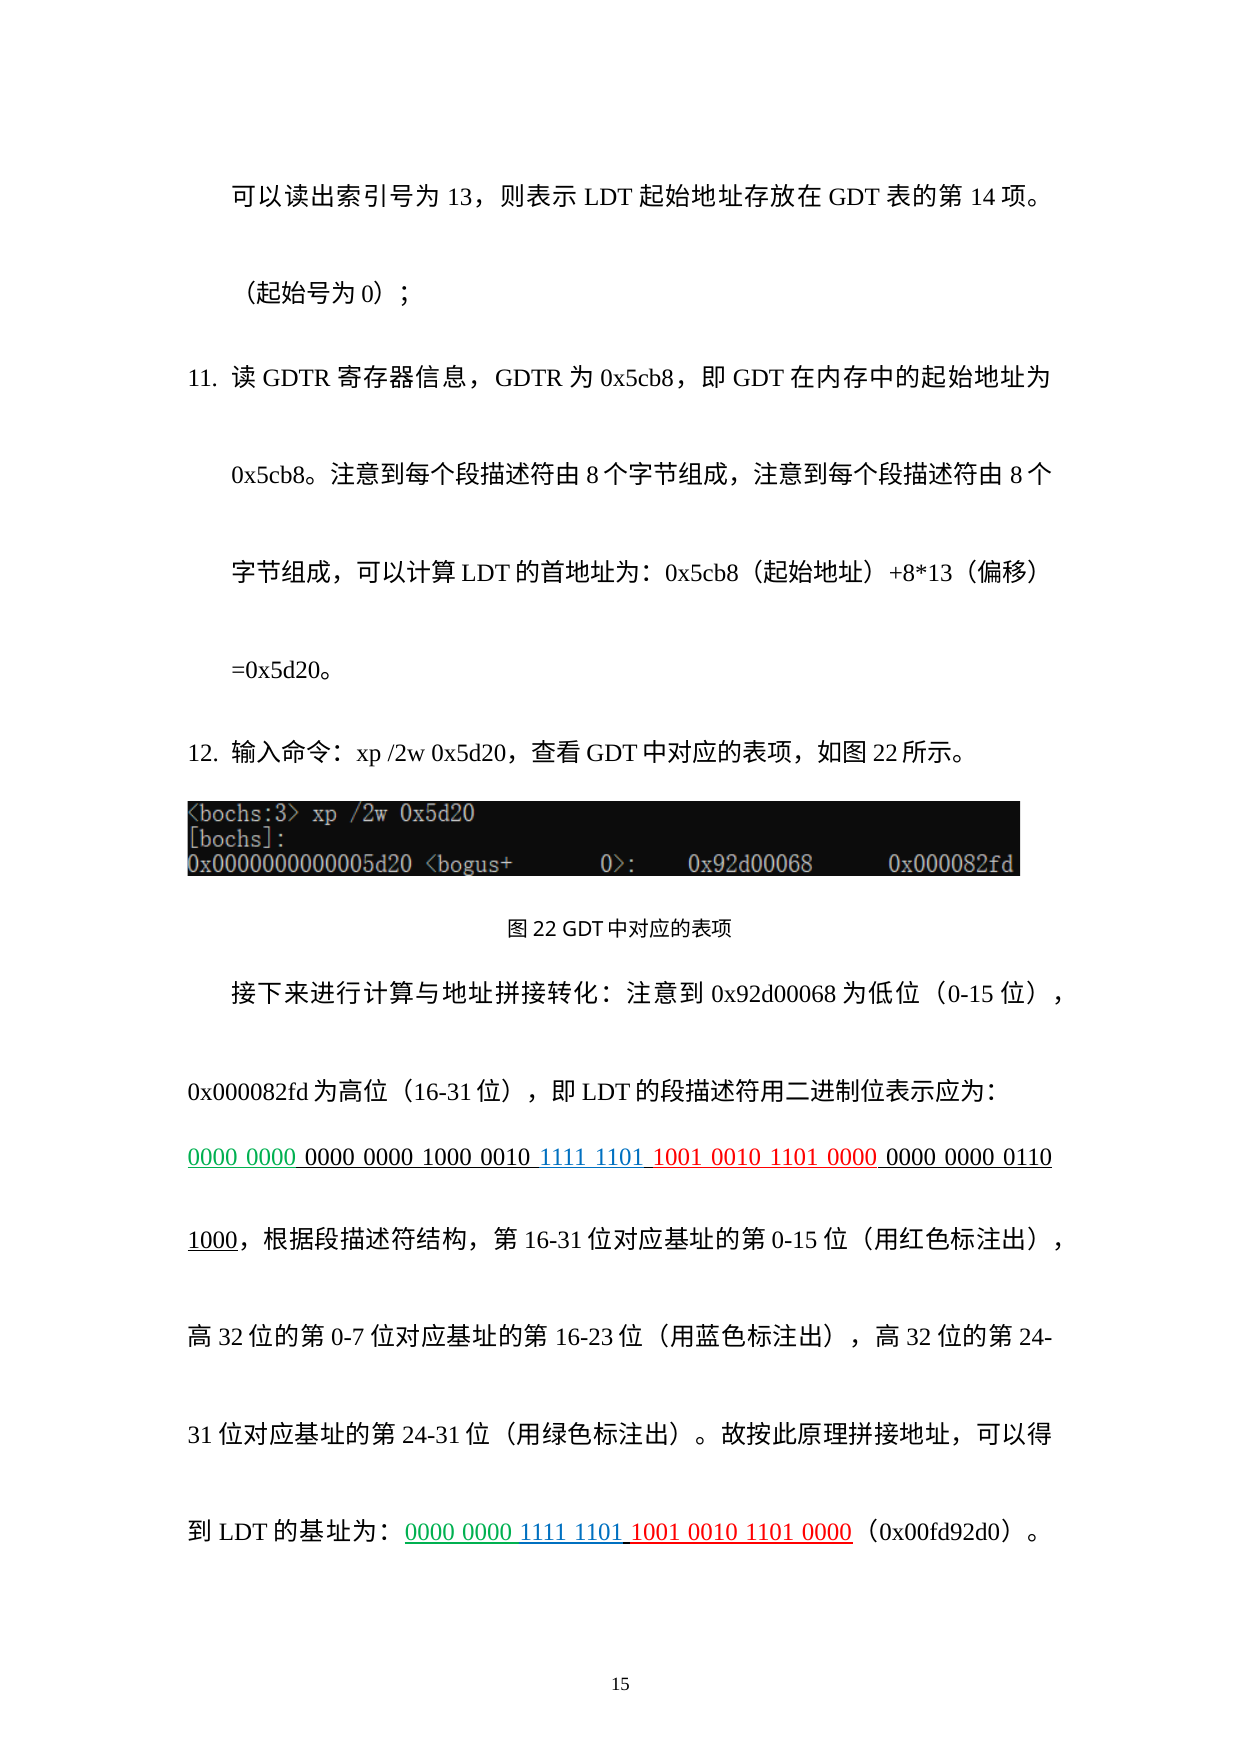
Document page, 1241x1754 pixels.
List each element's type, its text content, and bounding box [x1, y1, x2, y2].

text 图22 GDT中对应的表项 [187, 911, 1053, 944]
list 读GDTR寄存器信息，GDTR为0x5cb8，即GDT在内存中的起始地址为0x5cb8。注意到每个段描述符由8个字节组成，注意到每个段描述符由8个字节组成，可以计算LDT的首地址为：0x5cb8（起始地址）+8*13（偏移）=0x5d20。 [187, 343, 1053, 700]
list 输入命令：xp /2w 0x5d20，查看GDT中对应的表项，如图22所示。 [187, 718, 1053, 783]
text 接下来进行计算与地址拼接转化：注意到0x92d00068为低位（0-15位），0x000082fd为高位（16-31位），即LDT的段描述符用二进制位表示应为： [187, 959, 1053, 1122]
picture [187, 801, 1021, 876]
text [187, 1140, 1053, 1562]
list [187, 162, 1053, 324]
